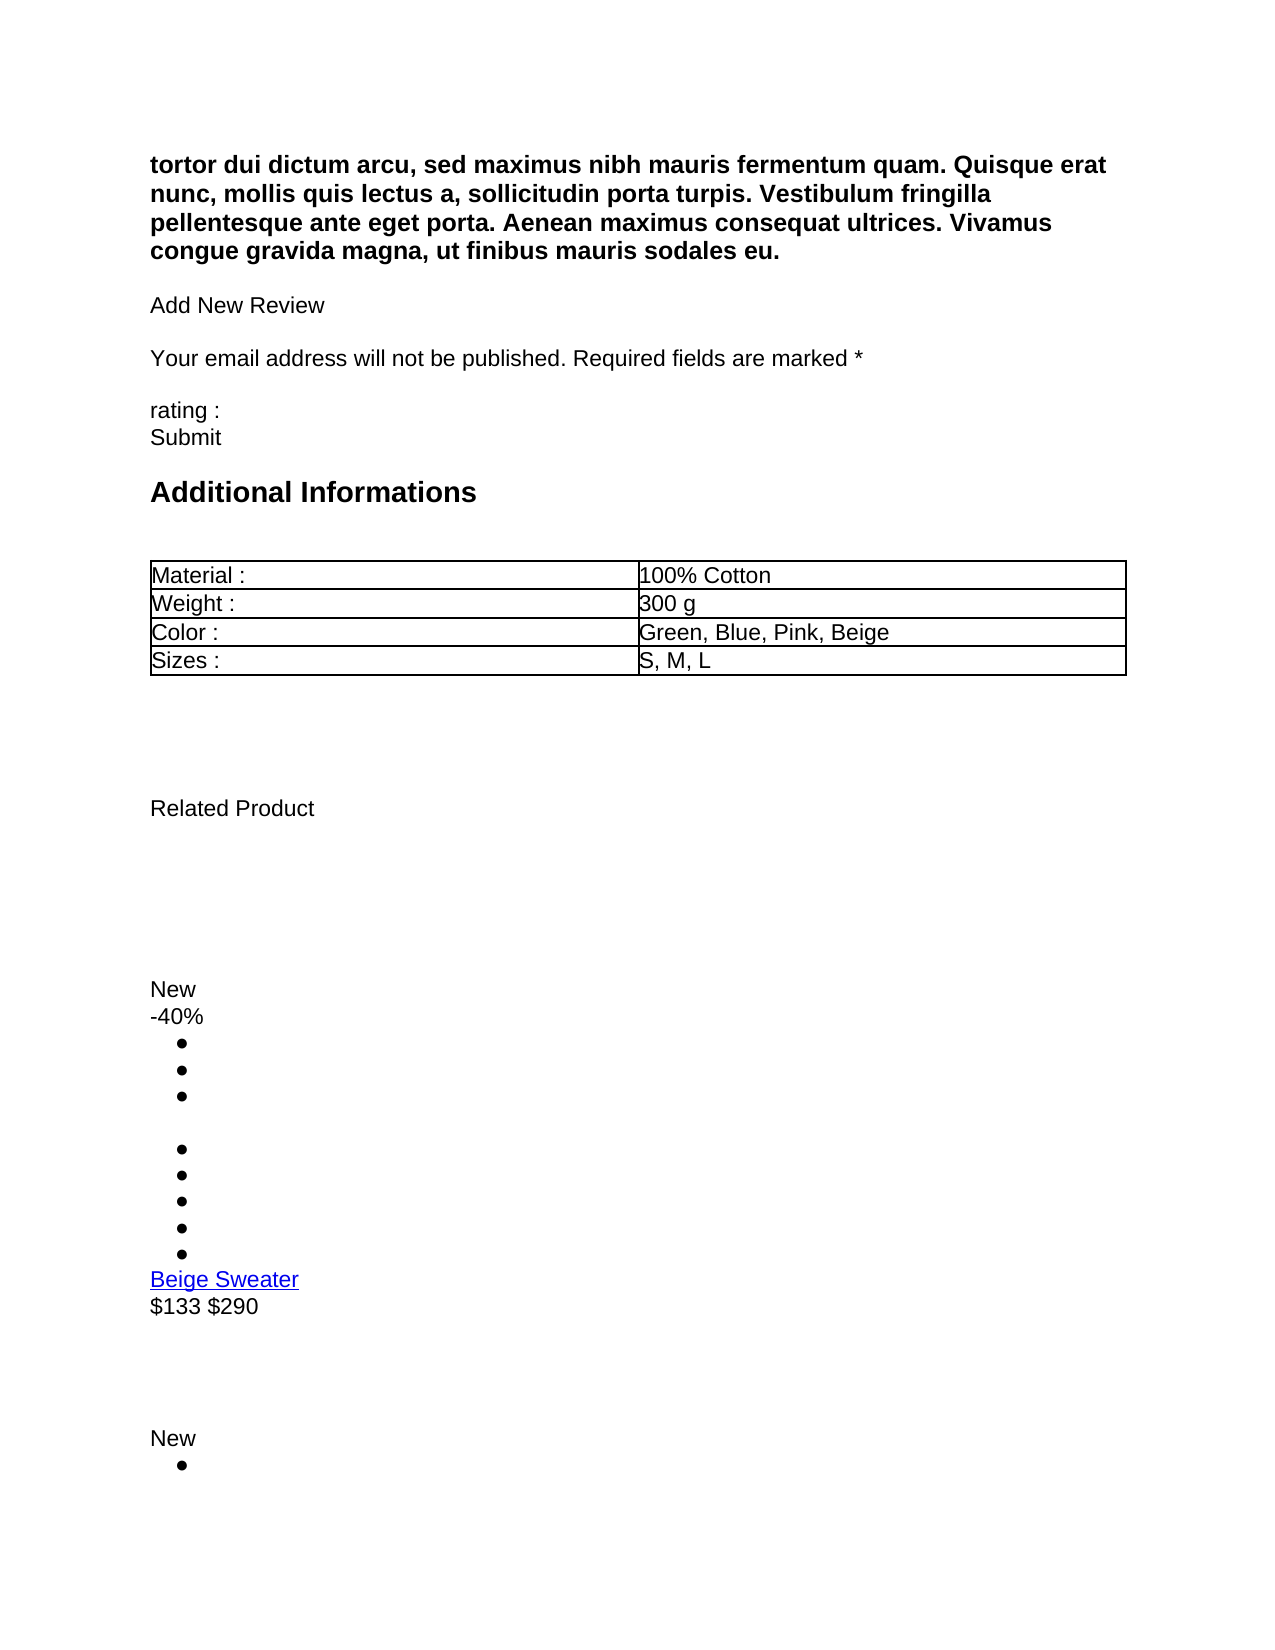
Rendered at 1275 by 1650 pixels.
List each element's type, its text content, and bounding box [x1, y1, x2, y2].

text Your email address will not be published. Required fields are marked * [150, 344, 1125, 371]
text rating : [150, 397, 1125, 423]
text Add New Review [150, 292, 1125, 318]
text $133 $290 [150, 1293, 1125, 1319]
text Submit [150, 423, 1125, 450]
text Related Product [150, 795, 1125, 821]
text New [150, 1424, 1125, 1451]
text -40% [150, 1003, 1125, 1029]
table_cell Color : [152, 619, 638, 645]
table_cell Green, Blue, Pink, Beige [640, 619, 1125, 645]
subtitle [150, 150, 1125, 265]
table_cell Sizes : [152, 647, 638, 673]
table_cell 300 g [640, 590, 1125, 617]
subtitle Additional Informations [150, 475, 1125, 508]
table_header 100% Cotton [640, 562, 1125, 588]
table_cell Weight : [152, 590, 638, 617]
text New [150, 976, 1125, 1003]
table_cell S, M, L [640, 647, 1125, 673]
table_header Material : [152, 562, 638, 588]
text Beige Sweater [150, 1266, 1125, 1293]
